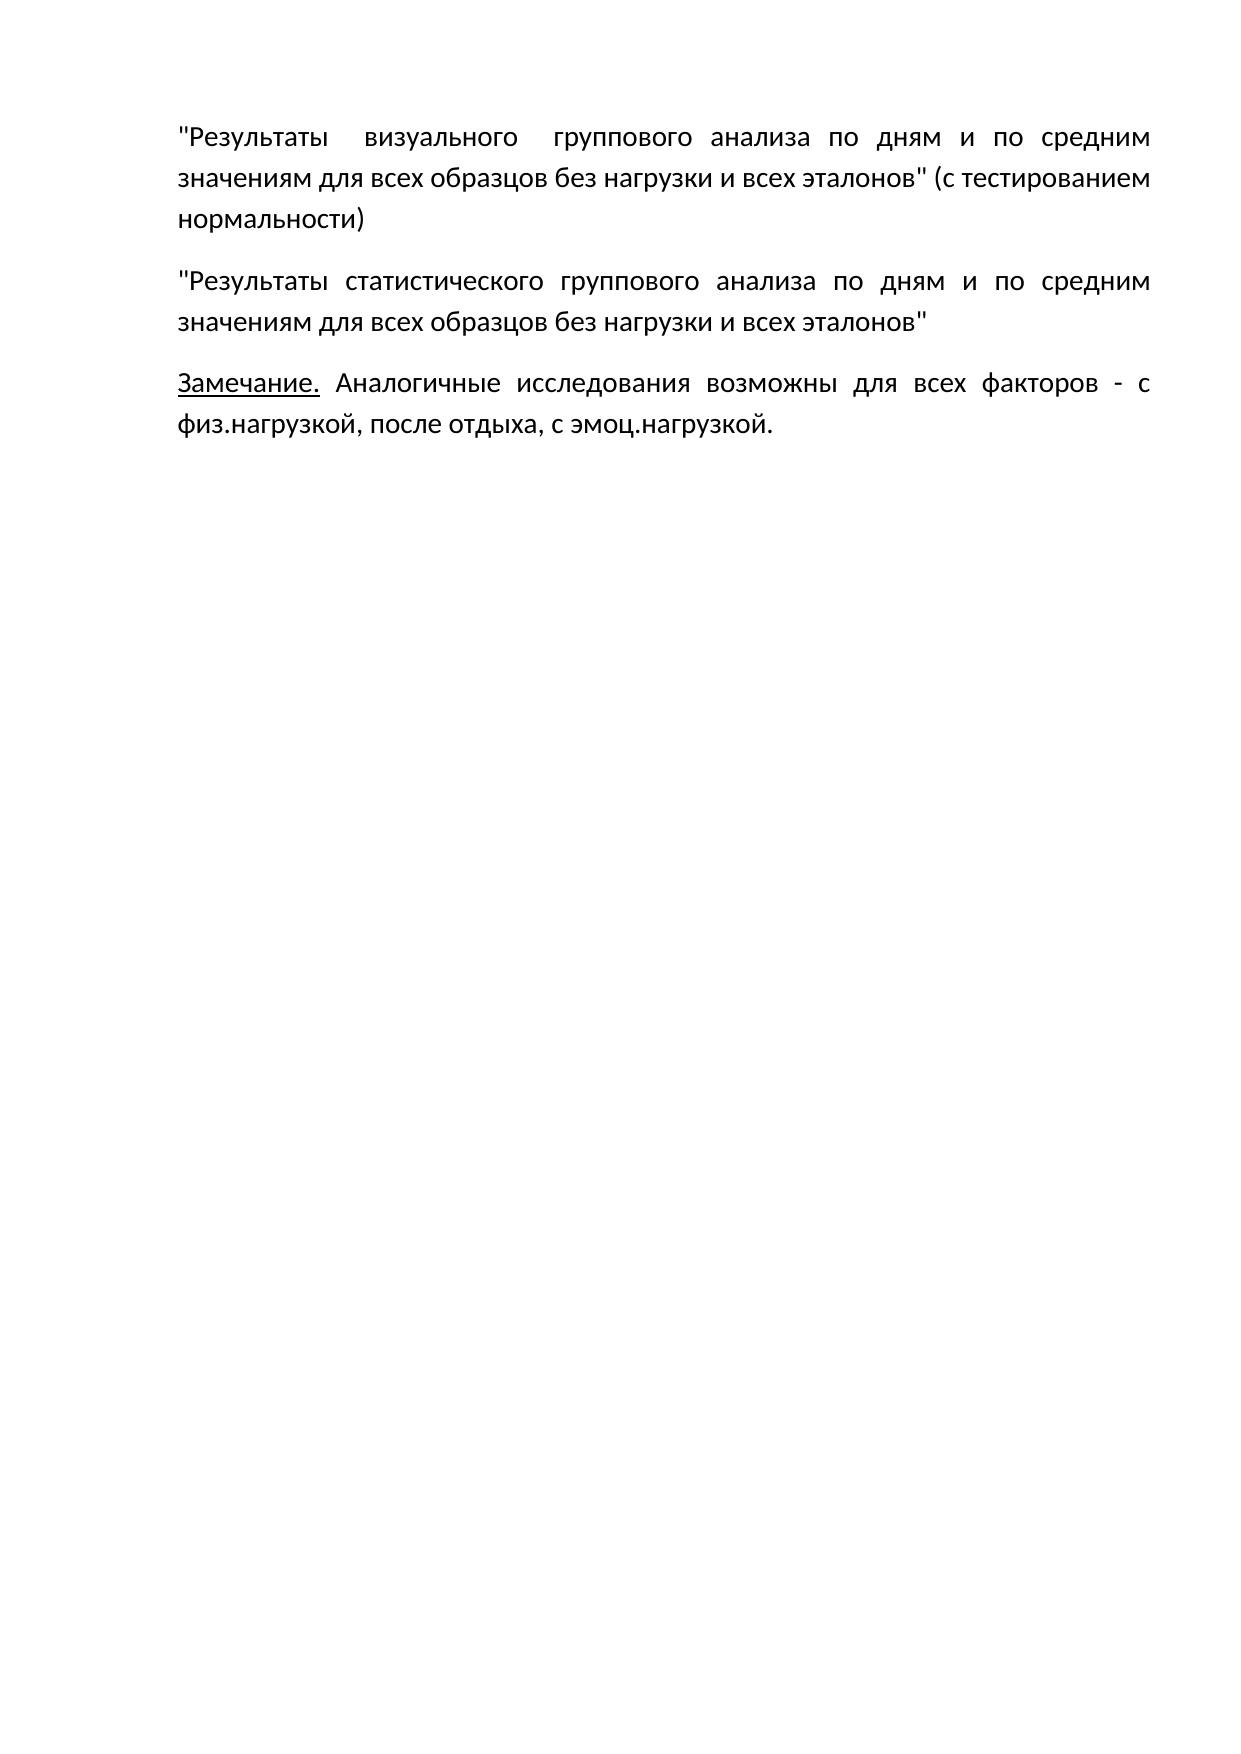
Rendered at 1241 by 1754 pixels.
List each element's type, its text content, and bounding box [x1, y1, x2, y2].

text Замечание. Аналогичные исследования возможны для всех факторов - с физ.нагрузкой, после отдыха, с эмоц.нагрузкой. [177, 364, 1152, 441]
text "Результаты визуального группового анализа по дням и по средним значениям для всех образцов без нагрузки и всех эталонов" (с тестированием нормальности) [177, 118, 1152, 236]
text "Результаты статистического группового анализа по дням и по средним значениям для всех образцов без нагрузки и всех эталонов" [177, 262, 1152, 338]
